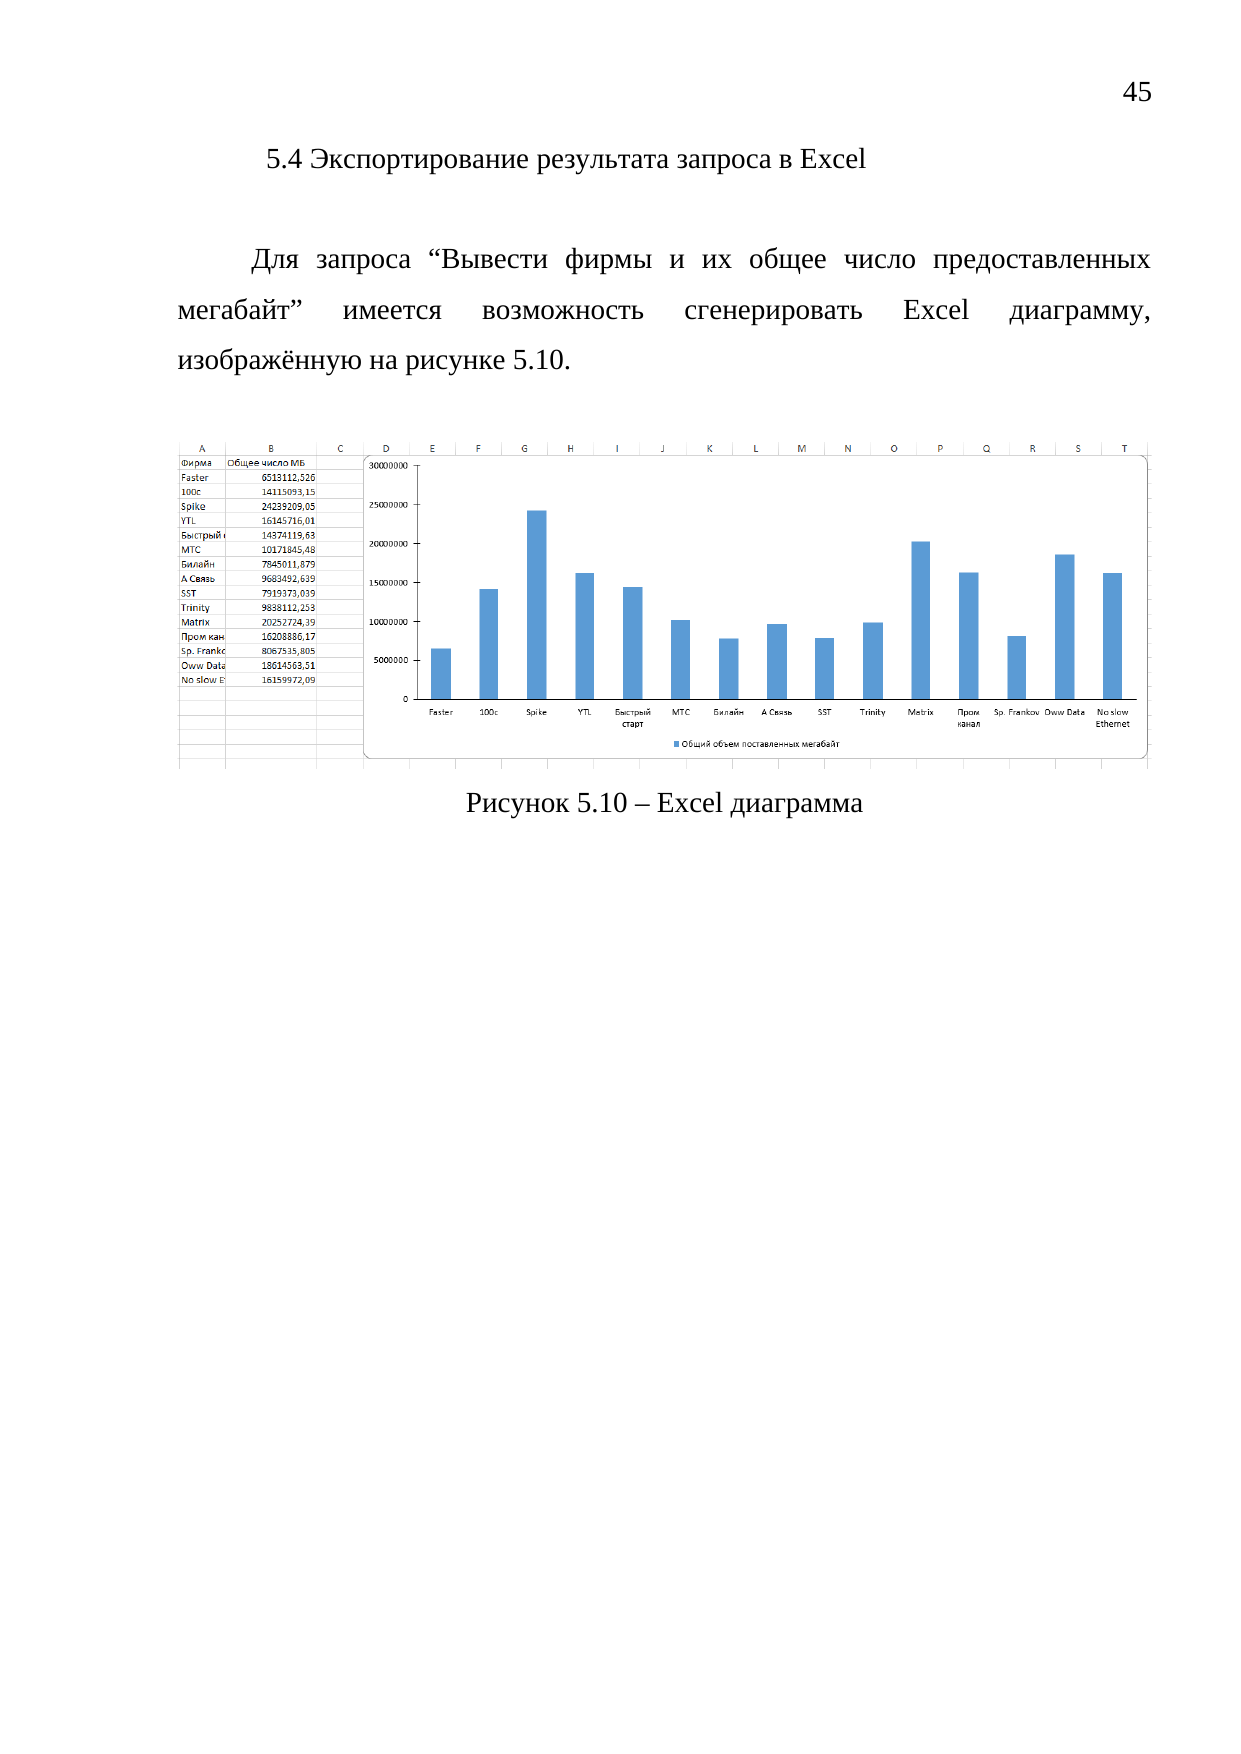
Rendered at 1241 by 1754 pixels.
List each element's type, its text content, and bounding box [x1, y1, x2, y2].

text Для запроса “Вывести фирмы и их общее число предоставленных мегабайт” имеется возможность сгенерировать Excel диаграмму, изображённую на рисунке 5.10. [177, 241, 1152, 376]
picture [177, 442, 1152, 769]
subtitle 5.4 Экспортирование результата запроса в Excel [177, 141, 1152, 174]
text Рисунок 5.10 – Excel диаграмма [177, 785, 1152, 819]
